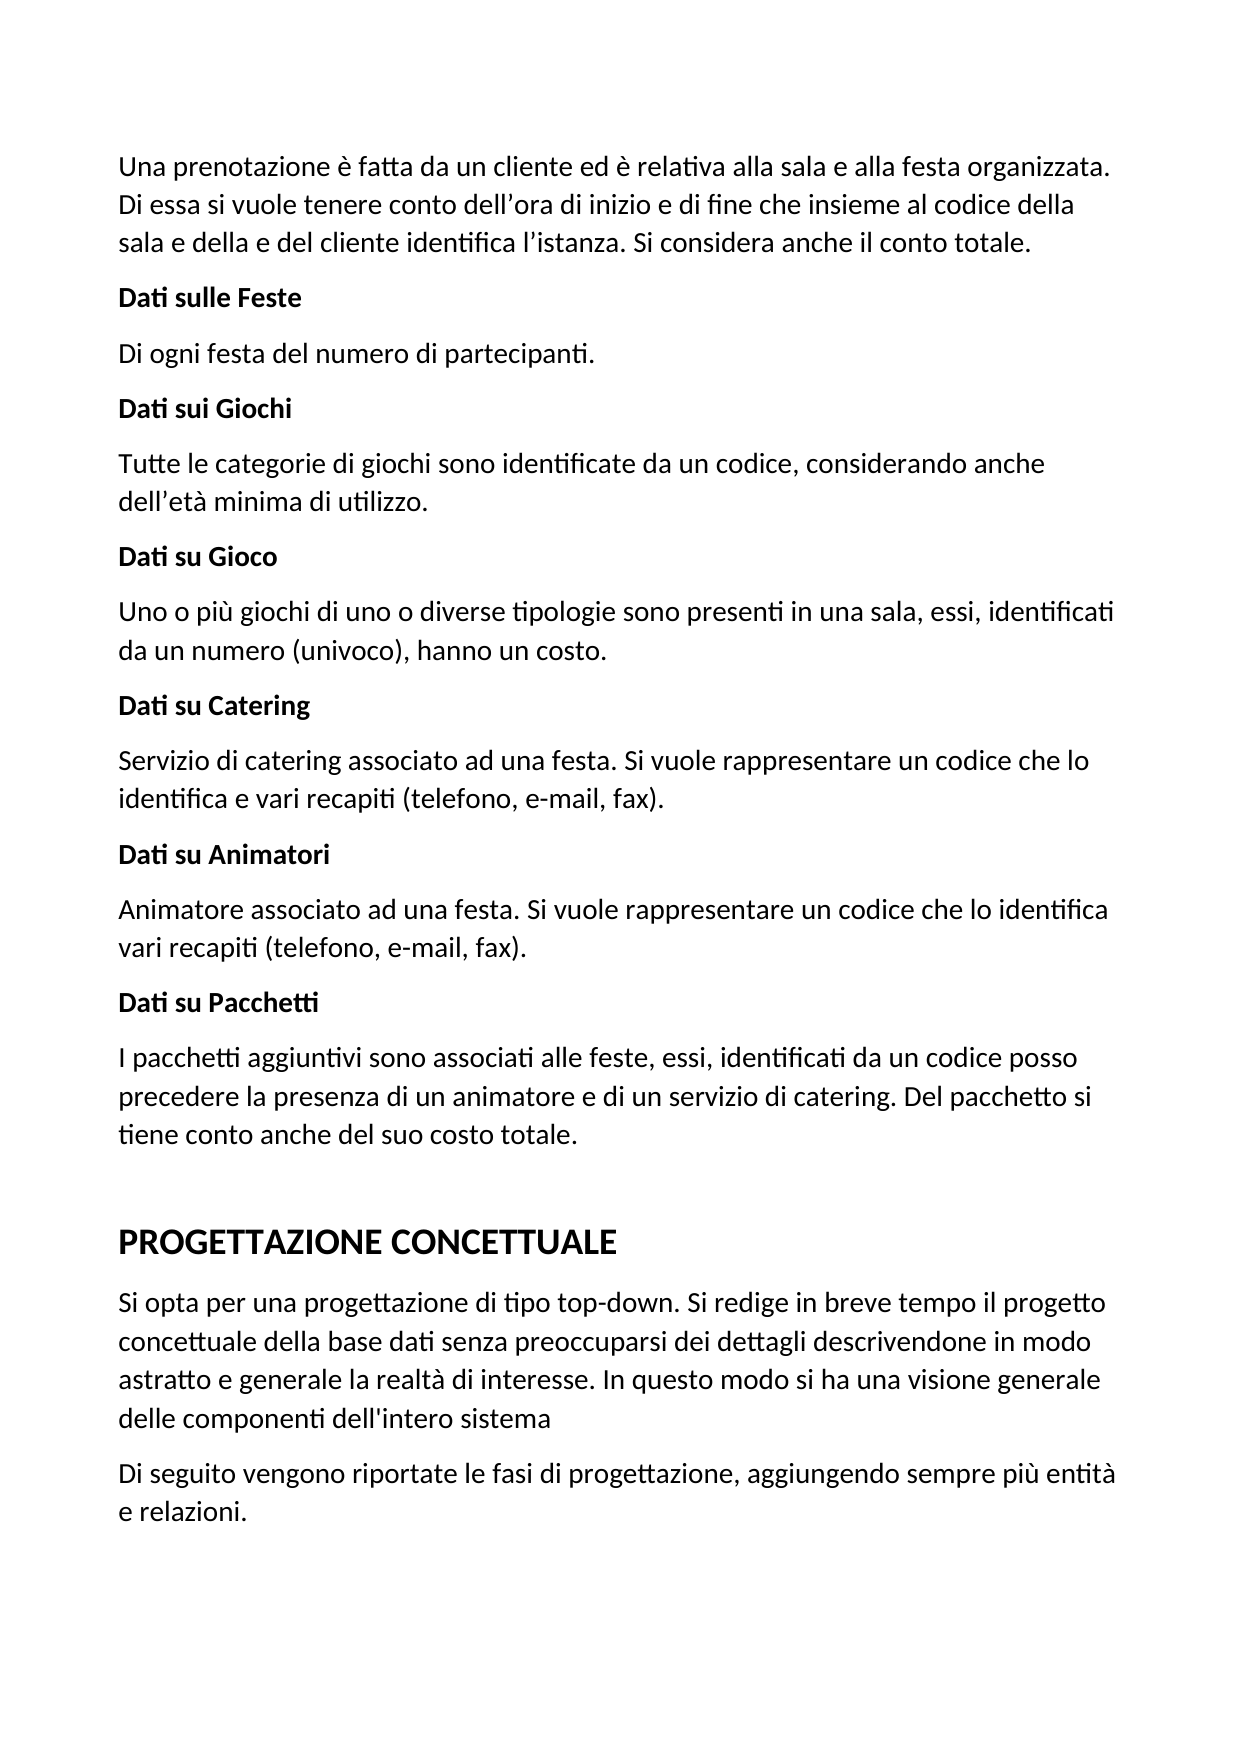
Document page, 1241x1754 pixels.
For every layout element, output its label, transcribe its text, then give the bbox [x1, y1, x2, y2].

text Servizio di catering associato ad una festa. Si vuole rappresentare un codice che lo identifica e vari recapiti (telefono, e-mail, fax). [118, 742, 1122, 816]
text Dati su Gioco [118, 538, 1122, 574]
text I pacchetti aggiuntivi sono associati alle feste, essi, identificati da un codice posso precedere la presenza di un animatore e di un servizio di catering. Del pacchetto si tiene conto anche del suo costo totale. [118, 1039, 1122, 1152]
text Di ogni festa del numero di partecipanti. [118, 335, 1122, 370]
text PROGETTAZIONE CONCETTUALE [118, 1218, 1122, 1264]
text Dati su Pacchetti [118, 984, 1122, 1020]
text Dati sui Giochi [118, 390, 1122, 425]
text Si opta per una progettazione di tipo top-down. Si redige in breve tempo il progetto concettuale della base dati senza preoccuparsi dei dettagli descrivendone in modo astratto e generale la realtà di interesse. In questo modo si ha una visione generale delle componenti dell'intero sistema [118, 1284, 1122, 1435]
text Dati su Animatori [118, 836, 1122, 871]
text Tutte le categorie di giochi sono identificate da un codice, considerando anche dell’età minima di utilizzo. [118, 445, 1122, 519]
text Dati su Catering [118, 687, 1122, 723]
text Di seguito vengono riportate le fasi di progettazione, aggiungendo sempre più entità e relazioni. [118, 1455, 1122, 1529]
text Una prenotazione è fatta da un cliente ed è relativa alla sala e alla festa organizzata. Di essa si vuole tenere conto dell’ora di inizio e di fine che insieme al codice della sala e della e del cliente identifica l’istanza. Si considera anche il conto totale. [118, 148, 1122, 260]
text Uno o più giochi di uno o diverse tipologie sono presenti in una sala, essi, identificati da un numero (univoco), hanno un costo. [118, 593, 1122, 668]
text Dati sulle Feste [118, 279, 1122, 315]
text Animatore associato ad una festa. Si vuole rappresentare un codice che lo identifica vari recapiti (telefono, e-mail, fax). [118, 891, 1122, 965]
